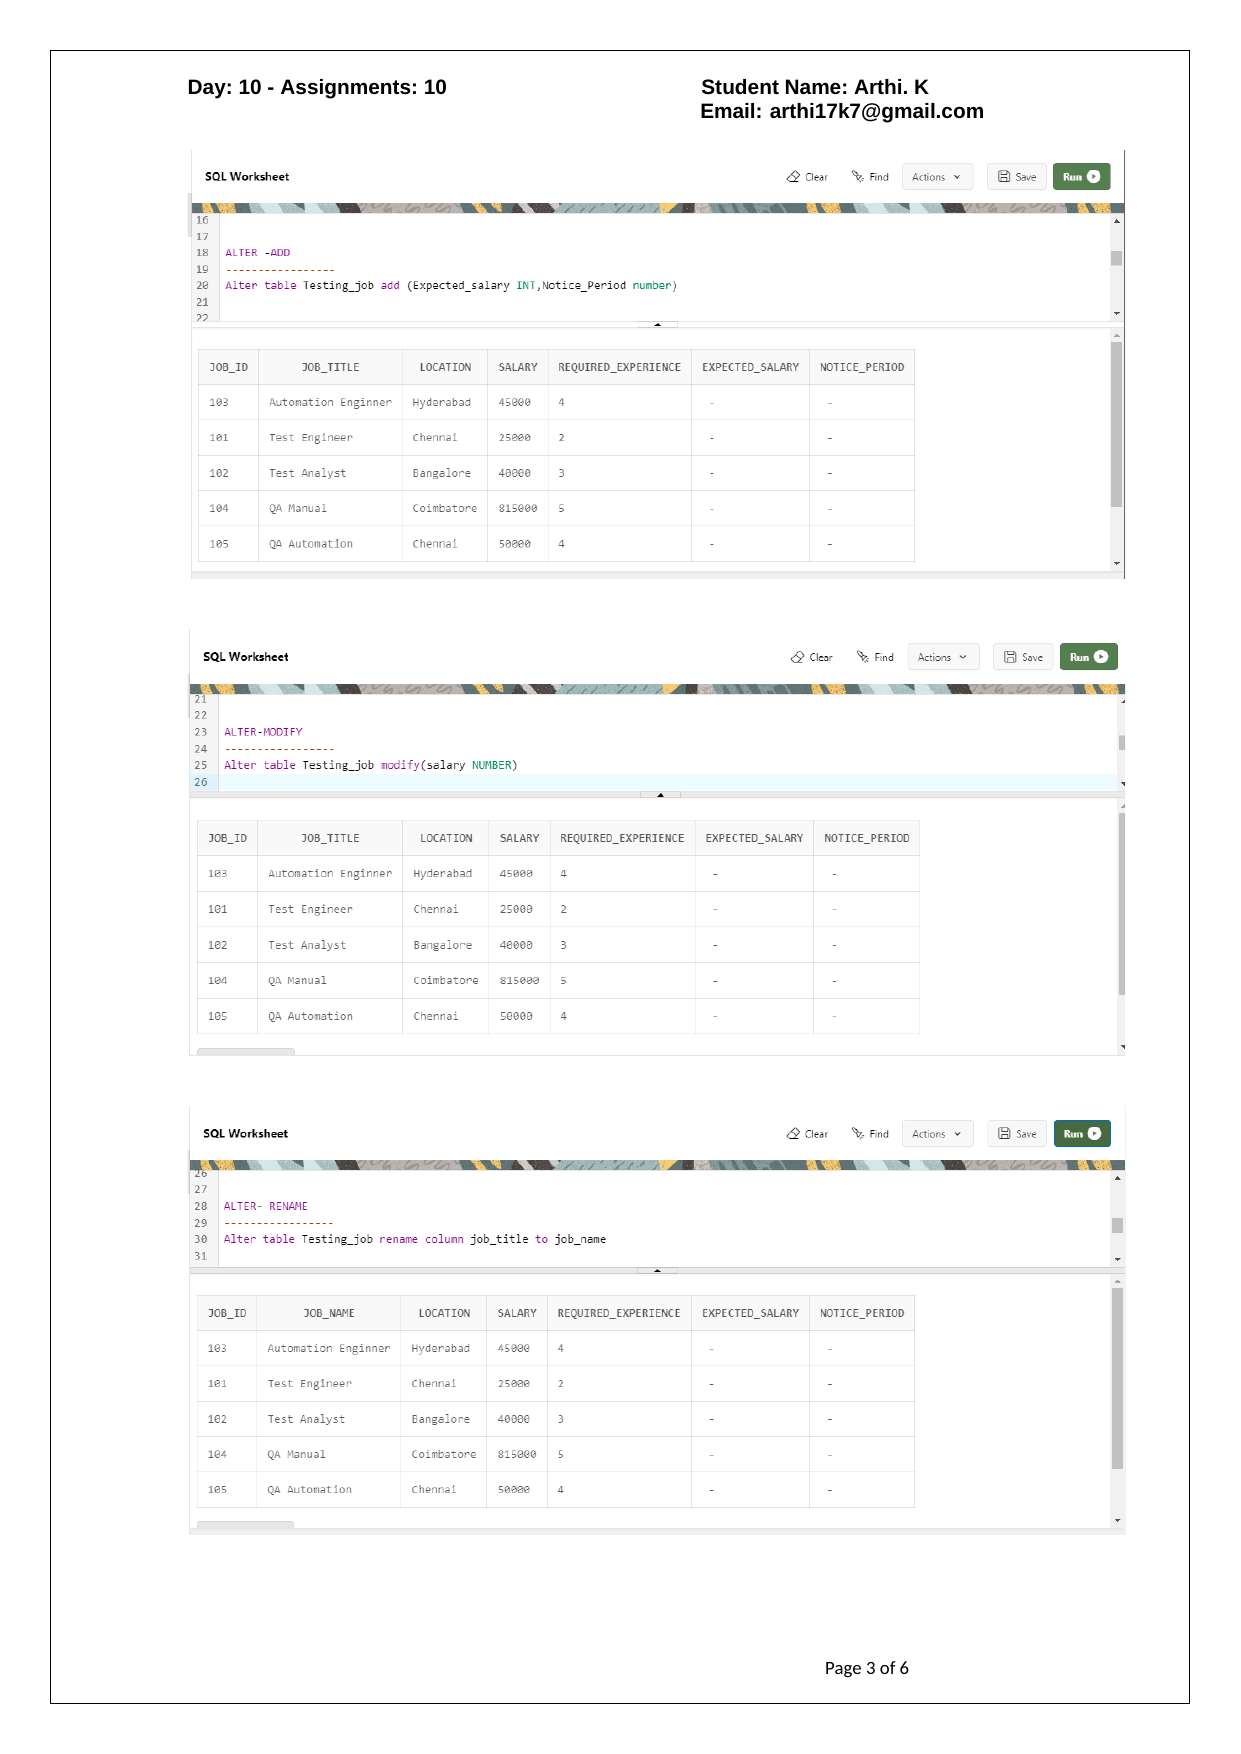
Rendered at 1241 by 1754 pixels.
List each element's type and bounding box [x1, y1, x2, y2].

picture [187, 150, 1125, 579]
picture [187, 629, 1125, 1056]
picture [187, 1106, 1125, 1535]
